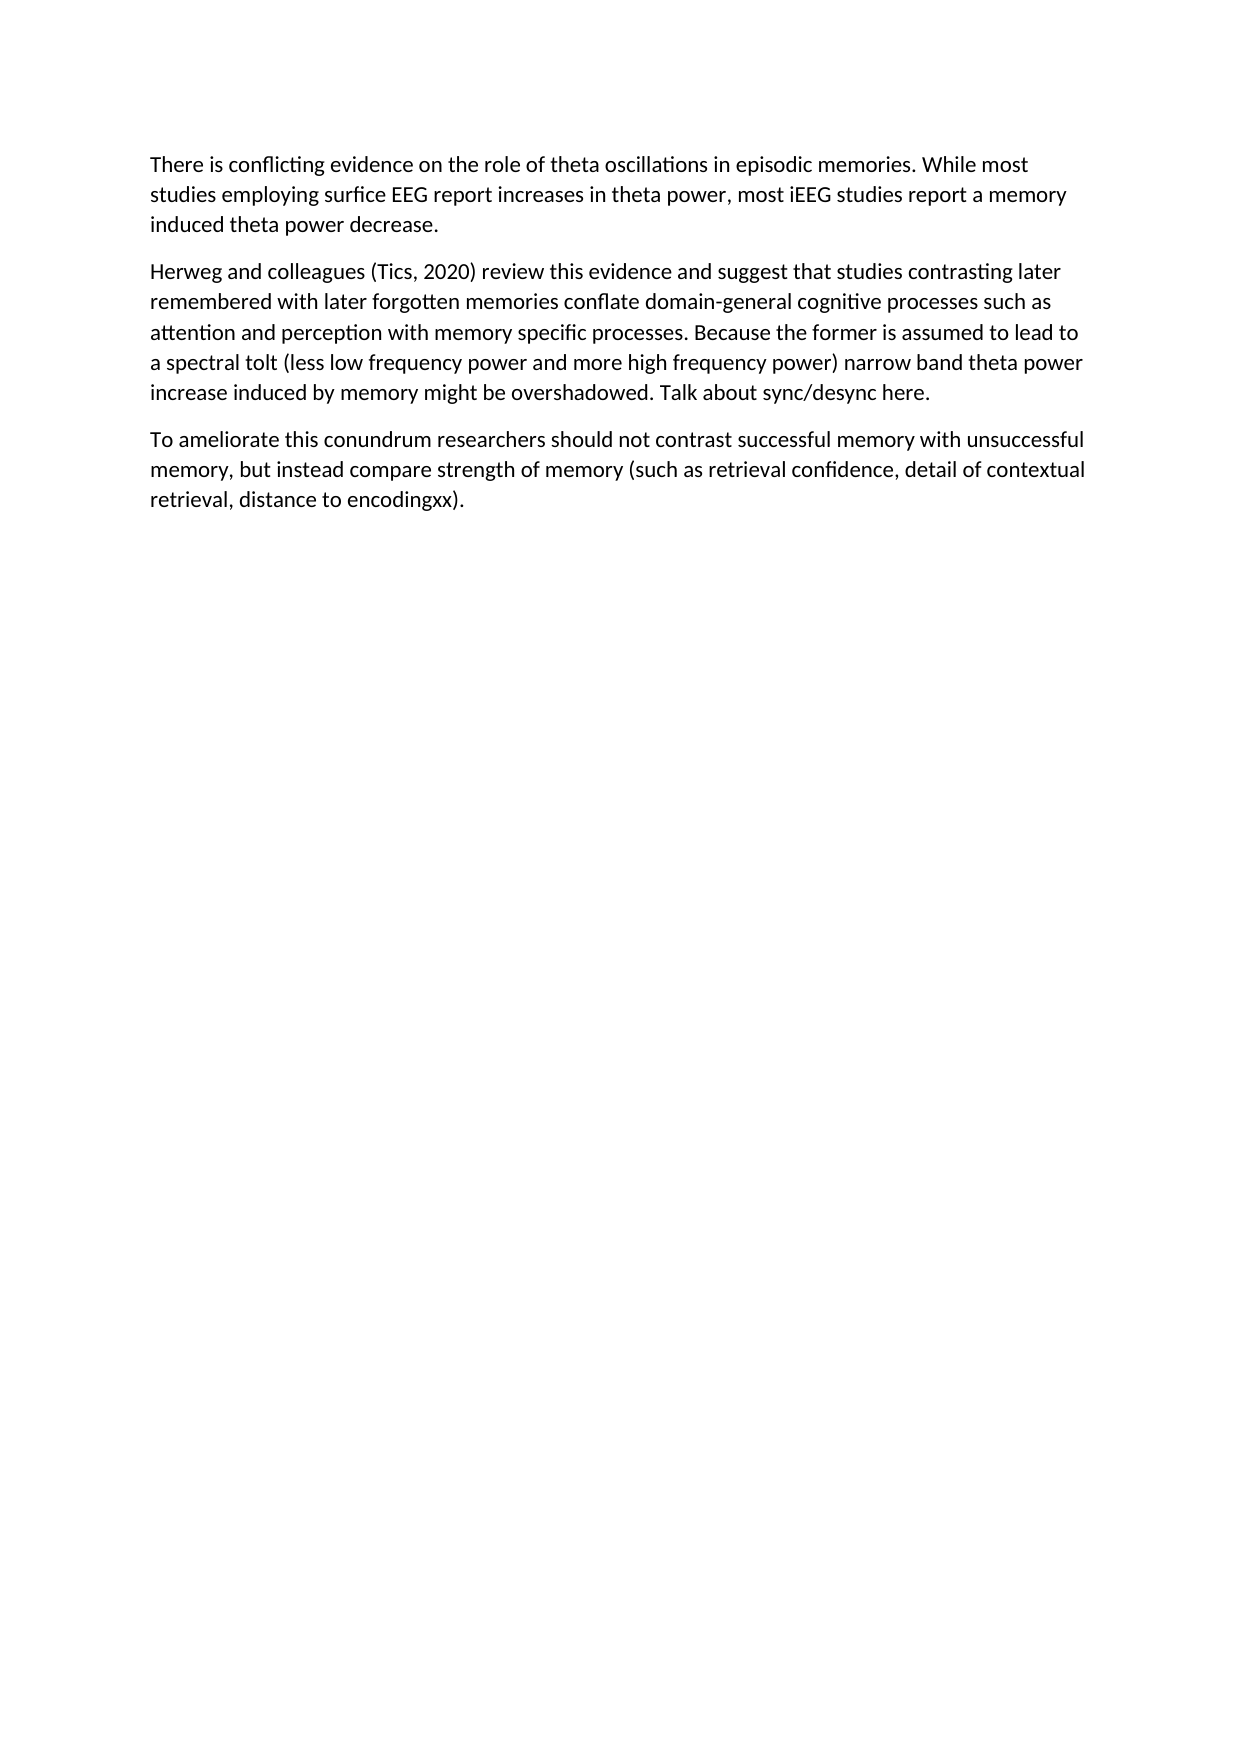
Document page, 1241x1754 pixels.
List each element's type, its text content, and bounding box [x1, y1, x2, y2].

text To ameliorate this conundrum researchers should not contrast successful memory with unsuccessful memory, but instead compare strength of memory (such as retrieval confidence, detail of contextual retrieval, distance to encodingxx). [150, 425, 1090, 513]
text There is conflicting evidence on the role of theta oscillations in episodic memories. While most studies employing surfice EEG report increases in theta power, most iEEG studies report a memory induced theta power decrease. [150, 150, 1090, 238]
text Herweg and colleagues (Tics, 2020) review this evidence and suggest that studies contrasting later remembered with later forgotten memories conflate domain-general cognitive processes such as attention and perception with memory specific processes. Because the former is assumed to lead to a spectral tolt (less low frequency power and more high frequency power) narrow band theta power increase induced by memory might be overshadowed. Talk about sync/desync here. [150, 257, 1090, 406]
